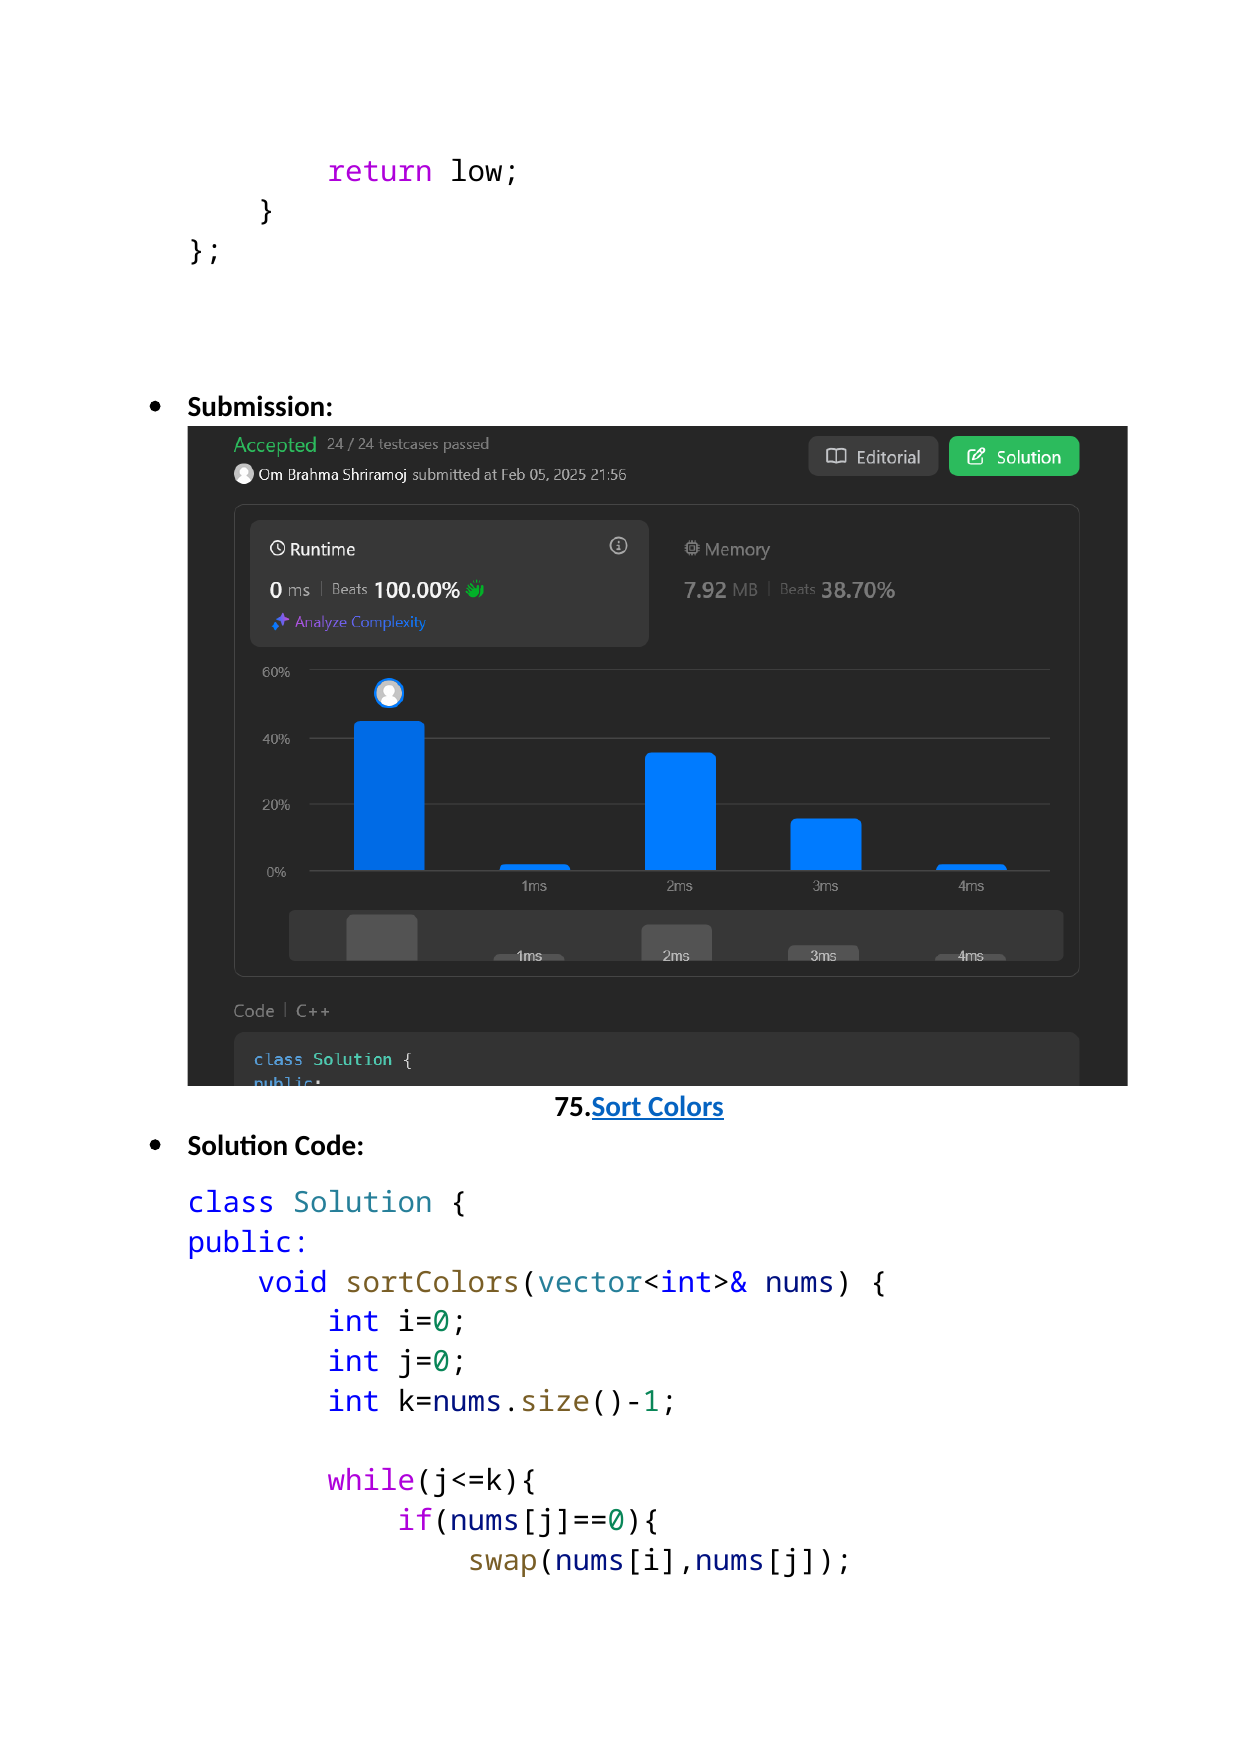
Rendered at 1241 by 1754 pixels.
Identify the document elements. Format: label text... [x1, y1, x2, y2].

list Solution Code: [150, 1127, 1090, 1162]
list Submission: [150, 388, 1090, 424]
text void sortColors(vector<int>& nums) { [187, 1261, 1090, 1301]
text class Solution { [187, 1182, 1090, 1221]
text } [187, 190, 1090, 229]
text return low; [187, 150, 1090, 190]
text int k=nums.size()-1; [187, 1380, 1090, 1420]
text }; [187, 229, 1090, 269]
picture [187, 426, 1128, 1086]
text public: [187, 1221, 1090, 1261]
text if(nums[j]==0){ [187, 1499, 1090, 1539]
text swap(nums[i],nums[j]); [187, 1539, 1090, 1578]
text int i=0; [187, 1301, 1090, 1340]
text int j=0; [187, 1340, 1090, 1380]
text while(j<=k){ [187, 1459, 1090, 1499]
list 75.Sort Colors [187, 1088, 1090, 1124]
